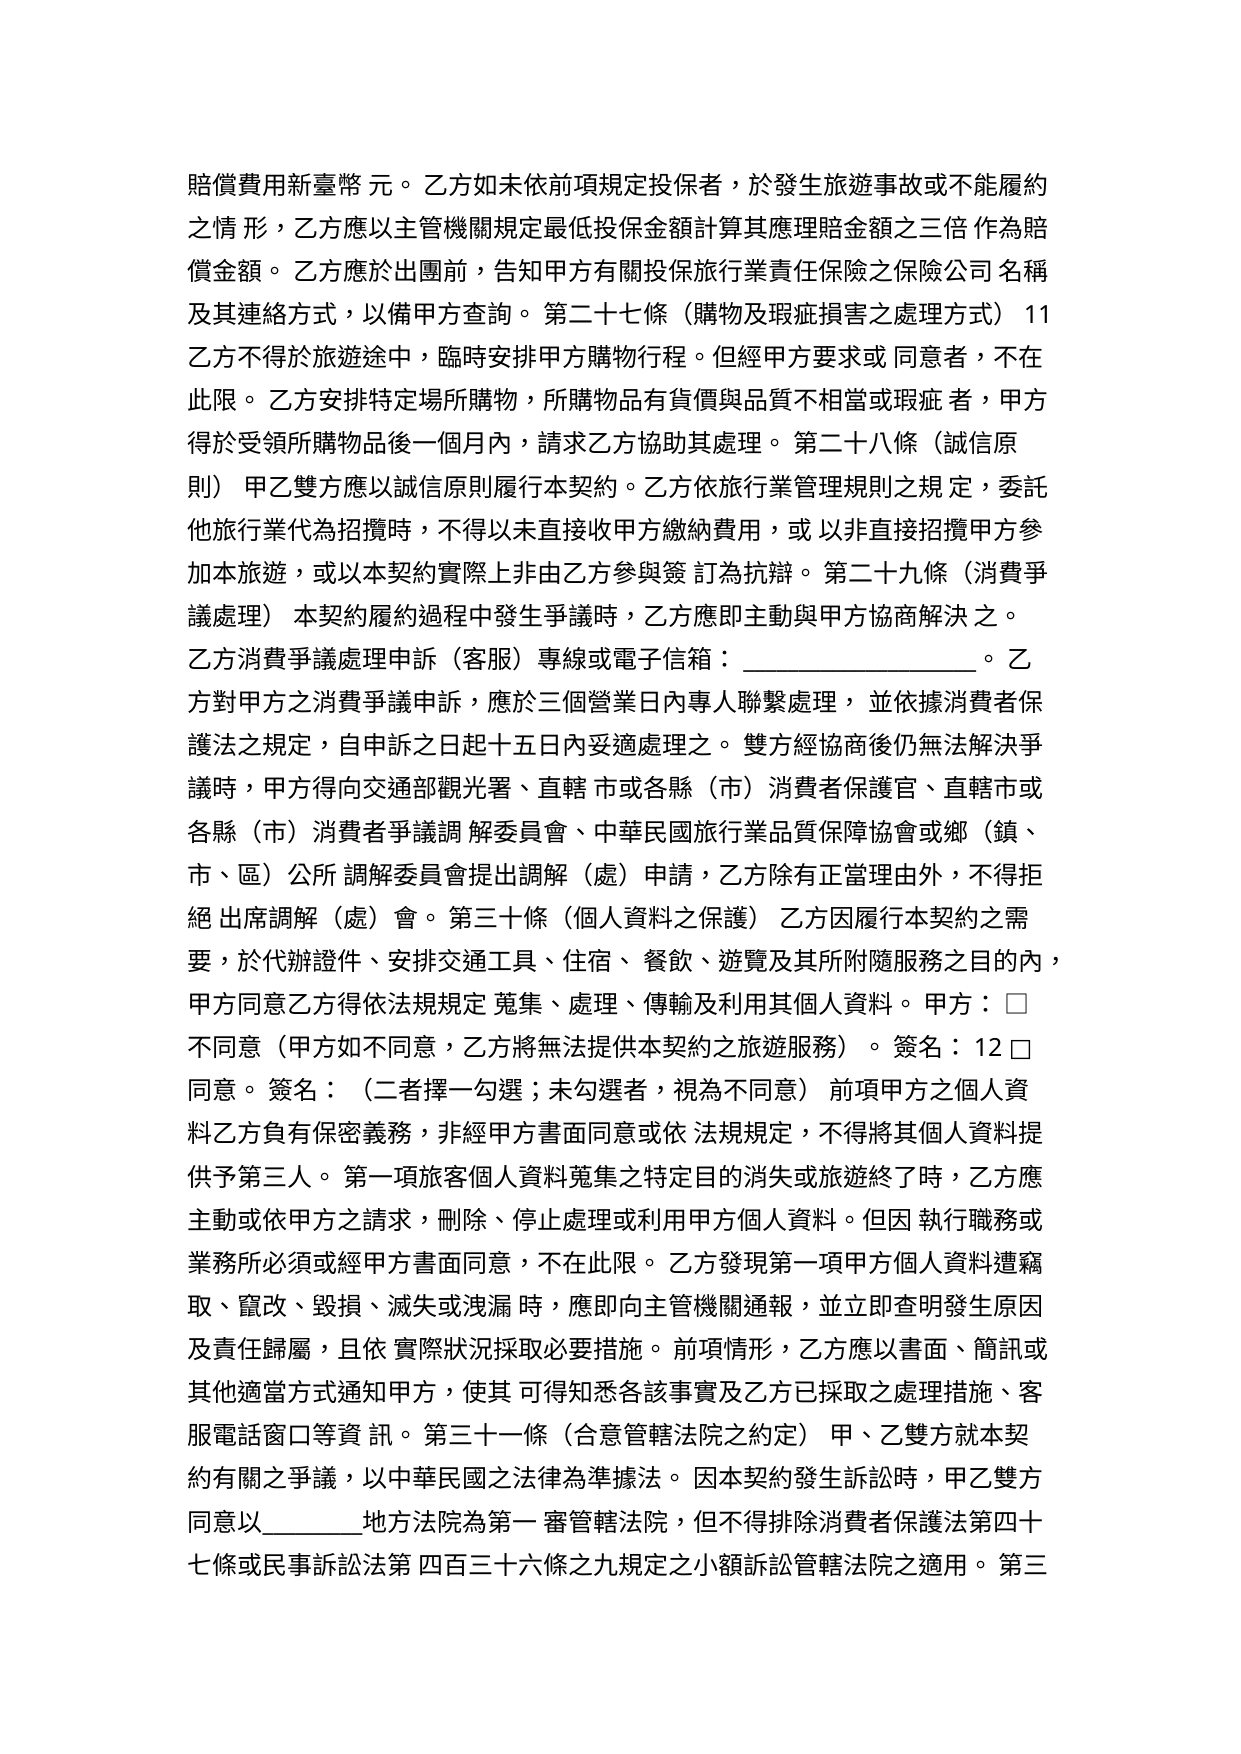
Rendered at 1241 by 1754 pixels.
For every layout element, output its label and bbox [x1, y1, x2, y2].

text [187, 164, 1053, 1582]
